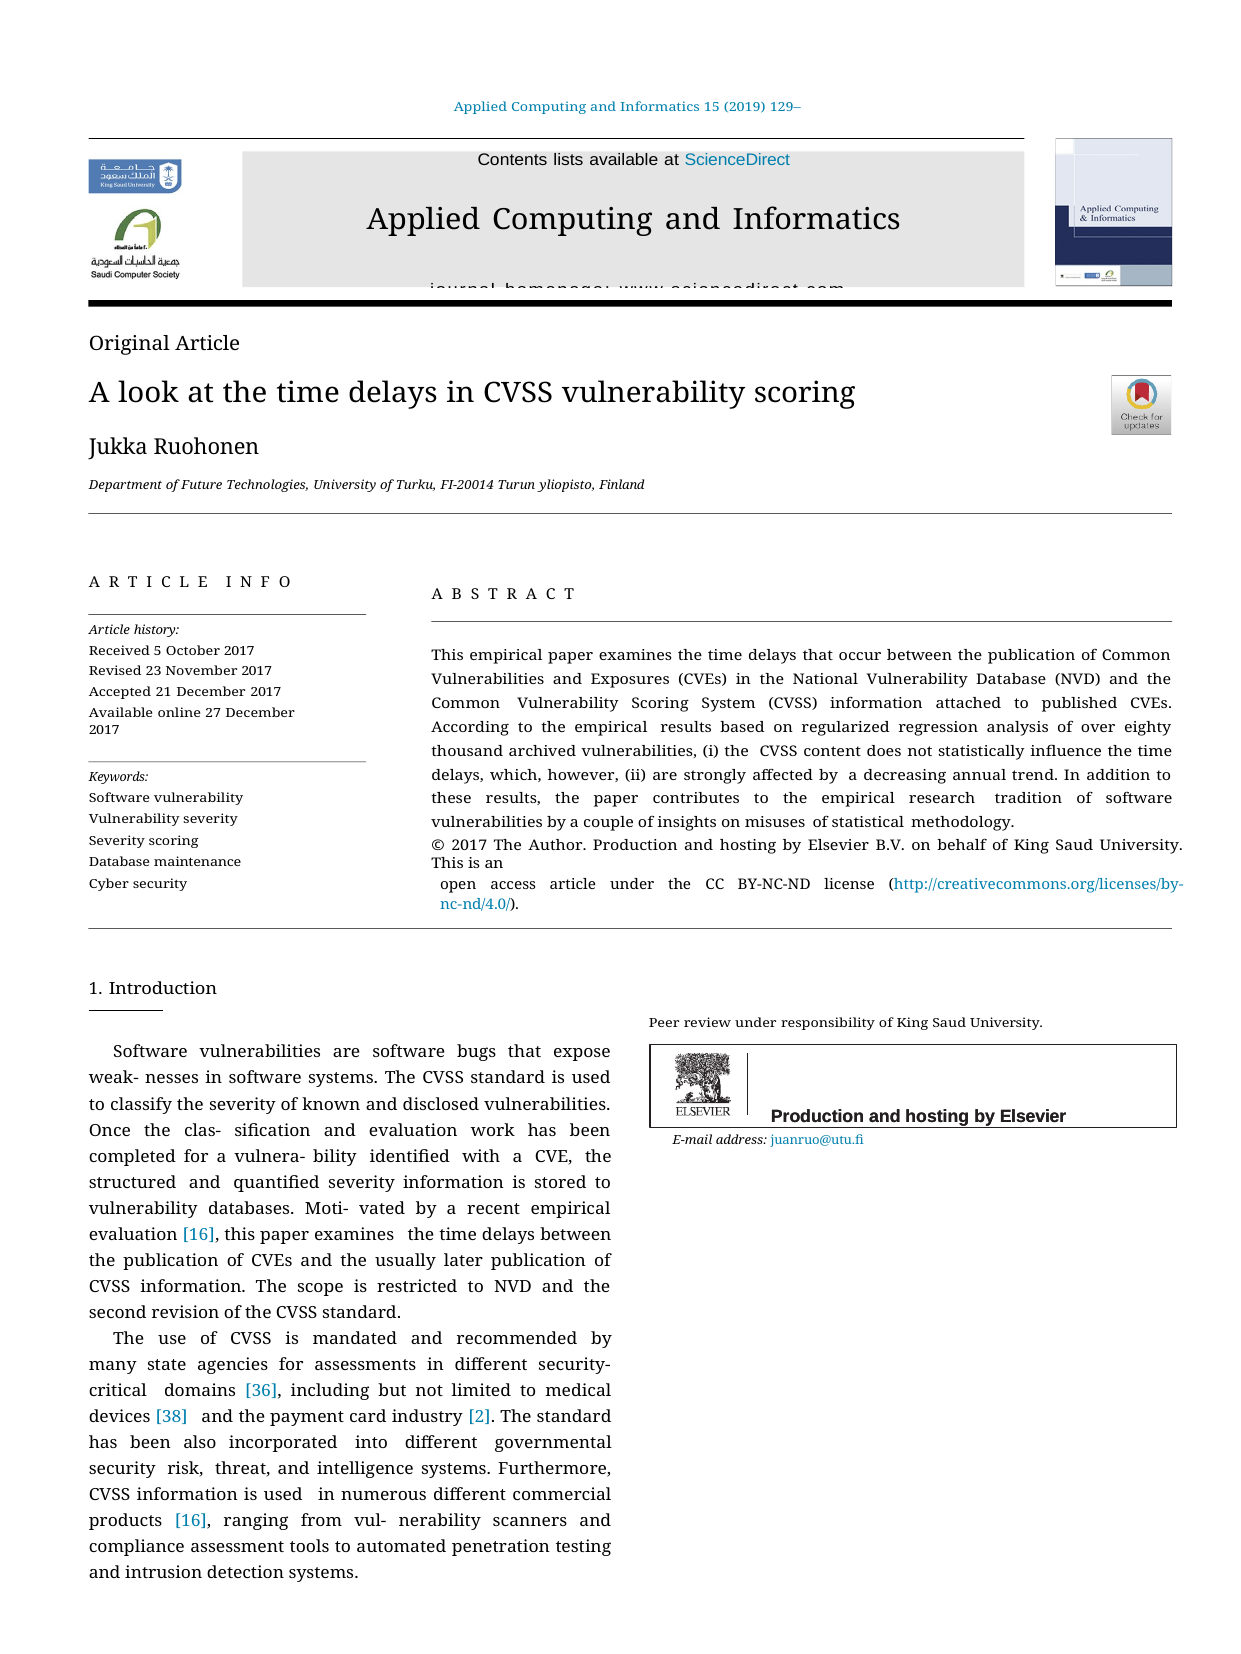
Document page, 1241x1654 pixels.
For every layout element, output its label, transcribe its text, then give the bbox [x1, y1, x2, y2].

picture [960, 881, 966, 889]
list Introduction [89, 977, 612, 999]
picture [839, 1136, 844, 1144]
picture [820, 1135, 830, 1146]
text Jukka Ruohonen [89, 431, 1184, 461]
text Available online 27 December 2017 [88, 704, 319, 738]
text Department of Future Technologies, University of Turku, FI-20014 Turun yliopisto, Finland [89, 476, 1184, 493]
picture [855, 1134, 862, 1142]
text Peer review under responsibility of King Saud University. [649, 1014, 1184, 1031]
picture [1156, 878, 1161, 891]
subtitle a b s t r a c t [431, 579, 1184, 605]
text Keywords: [88, 768, 319, 786]
text Accepted 21 December 2017 [88, 683, 319, 700]
text The use of CVSS is mandated and recommended by many state agencies for assessments in different security-critical domains [36], including but not limited to medical devices [38] and the payment card industry [2]. The standard has been also incorporated into different governmental security risk, threat, and intelligence systems. Furthermore, CVSS information is used in numerous different commercial products [16], ranging from vul- nerability scanners and compliance assessment tools to automated penetration testing and intrusion detection systems. [88, 1327, 612, 1584]
text A look at the time delays in CVSS vulnerability scoring [89, 372, 1184, 410]
text Software vulnerabilities are software bugs that expose weak- nesses in software systems. The CVSS standard is used to classify the severity of known and disclosed vulnerabilities. Once the clas- sification and evaluation work has been completed for a vulnera- bility identified with a CVE, the structured and quantified severity information is stored to vulnerability databases. Moti- vated by a recent empirical evaluation [16], this paper examines the time delays between the publication of CVEs and the usually later publication of CVSS information. The scope is restricted to NVD and the second revision of the CVSS standard. [88, 1040, 612, 1323]
picture [928, 878, 932, 891]
text © 2017 The Author. Production and hosting by Elsevier B.V. on behalf of King Saud University. This is an [431, 836, 1184, 872]
text Received 5 October 2017 [88, 642, 319, 659]
text This empirical paper examines the time delays that occur between the publication of Common Vulnerabilities and Exposures (CVEs) in the National Vulnerability Database (NVD) and the Common Vulnerability Scoring System (CVSS) information attached to published CVEs. According to the empirical results based on regularized regression analysis of over eighty thousand archived vulnerabilities, (i) the CVSS content does not statistically influence the time delays, which, however, (ii) are strongly affected by a decreasing annual trend. In addition to these results, the paper contributes to the empirical research tradition of software vulnerabilities by a couple of insights on misuses of statistical methodology. [431, 645, 1172, 832]
picture [932, 878, 936, 891]
text Revised 23 November 2017 [88, 662, 319, 679]
text E-mail address: juanruo@utu.fi [672, 1131, 1184, 1148]
text Original Article [89, 329, 1184, 356]
picture [505, 898, 509, 911]
text open access article under the CC BY-NC-ND license (http://creativecommons.org/licenses/by-nc-nd/4.0/). [440, 874, 1184, 914]
text Software vulnerability Vulnerability severity Severity scoring Database maintenance Cyber security [88, 789, 244, 892]
picture [485, 901, 493, 907]
text Article history: [88, 621, 319, 638]
picture [88, 155, 183, 280]
picture [1056, 139, 1171, 285]
picture [1111, 375, 1172, 435]
subtitle a r t i c l e i n f o [89, 567, 319, 593]
picture [481, 898, 485, 911]
